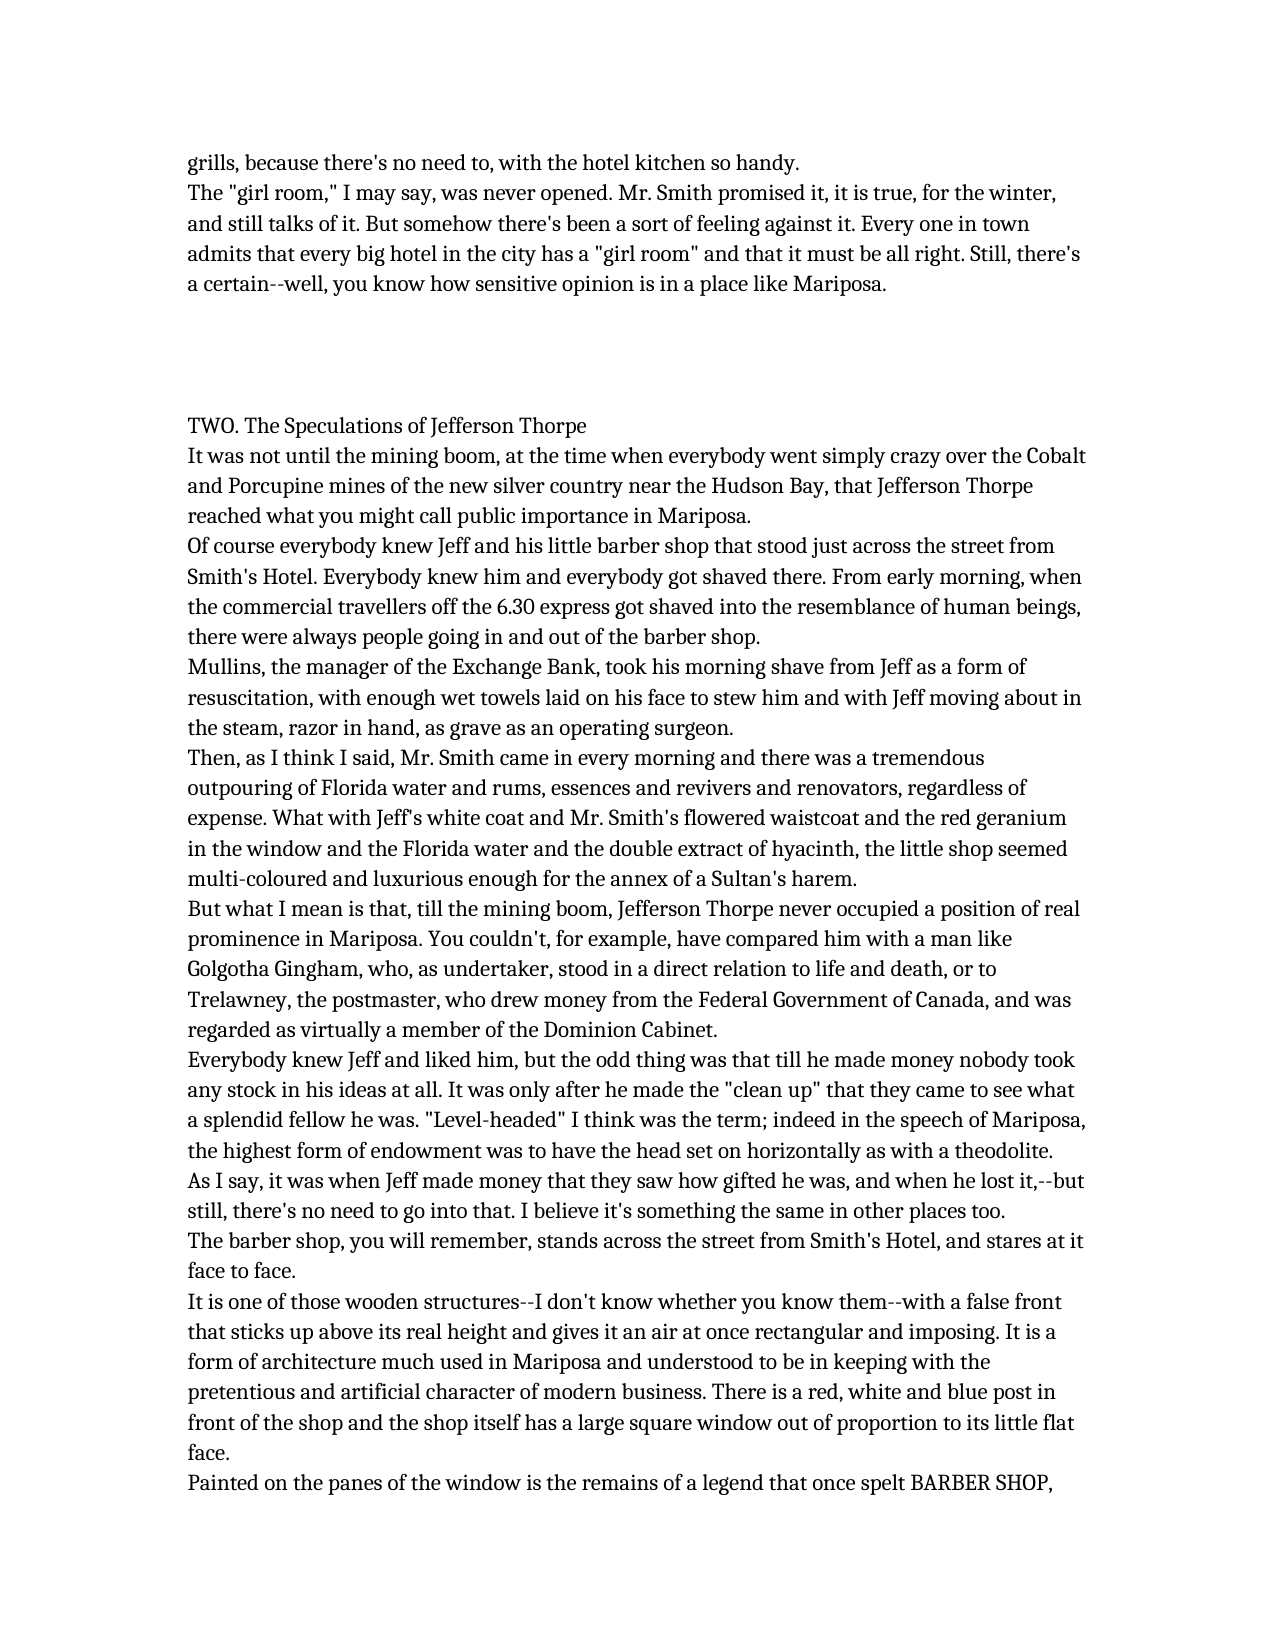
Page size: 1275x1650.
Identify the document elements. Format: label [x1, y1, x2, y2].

text [187, 150, 1087, 388]
text [187, 412, 1087, 1496]
